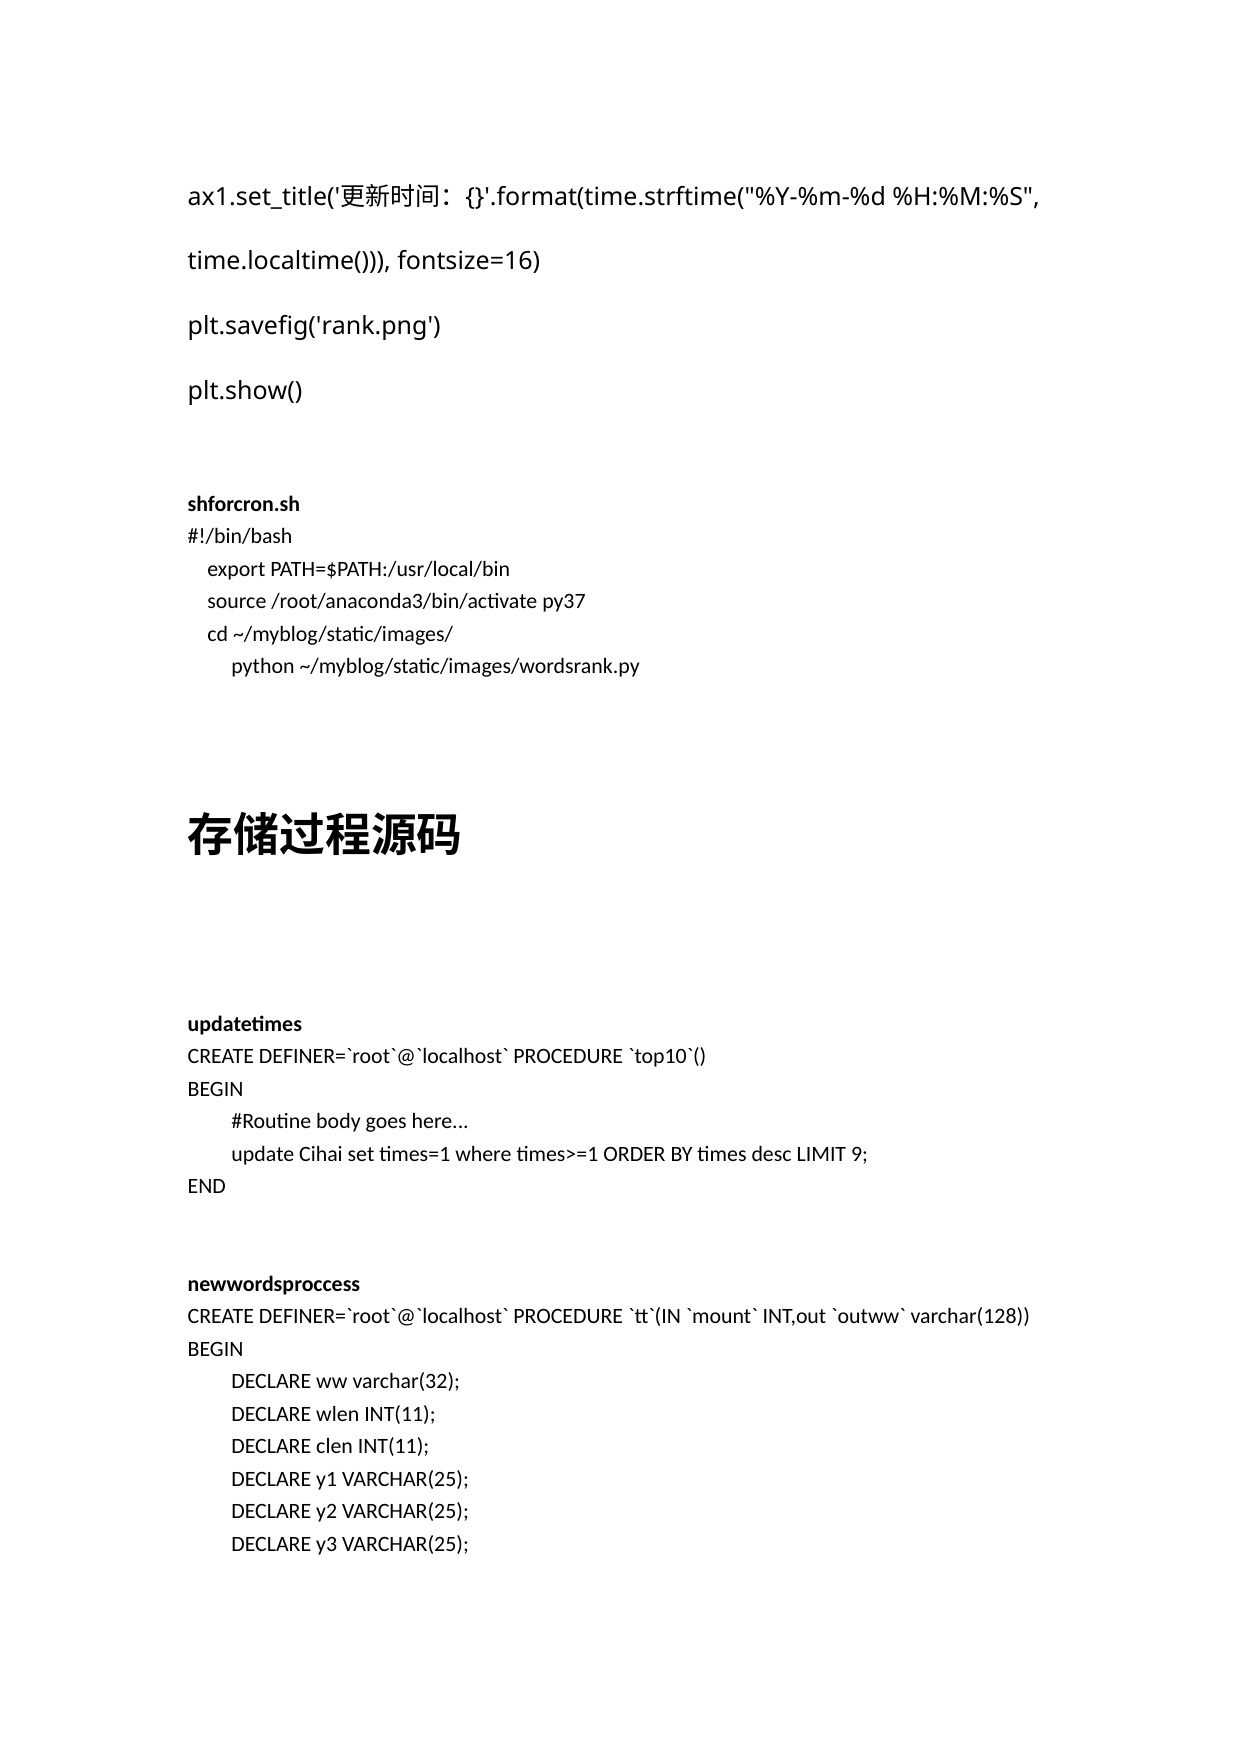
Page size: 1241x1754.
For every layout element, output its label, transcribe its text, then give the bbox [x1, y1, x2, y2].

text newwordsproccess [187, 1267, 1053, 1299]
text python ~/myblog/static/images/wordsrank.py [187, 649, 1053, 682]
text source /root/anaconda3/bin/activate py37 [187, 584, 1053, 617]
text plt.savefig('rank.png') [187, 292, 1053, 357]
text DECLARE wlen INT(11); [187, 1397, 1053, 1429]
text END [187, 1169, 1053, 1202]
subtitle 存储过程源码 [187, 782, 1053, 880]
text DECLARE ww varchar(32); [187, 1364, 1053, 1397]
text updatetimes [187, 1007, 1053, 1039]
text plt.show() [187, 357, 1053, 422]
text #Routine body goes here... [187, 1104, 1053, 1137]
text shforcron.sh [187, 487, 1053, 519]
text DECLARE y3 VARCHAR(25); [187, 1527, 1053, 1559]
text BEGIN [187, 1072, 1053, 1104]
text CREATE DEFINER=`root`@`localhost` PROCEDURE `tt`(IN `mount` INT,out `outww` varchar(128)) [187, 1299, 1053, 1332]
text DECLARE clen INT(11); [187, 1429, 1053, 1462]
text DECLARE y2 VARCHAR(25); [187, 1494, 1053, 1527]
text export PATH=$PATH:/usr/local/bin [187, 552, 1053, 584]
text ax1.set_title('更新时间：{}'.format(time.strftime("%Y-%m-%d %H:%M:%S", time.localtime())), fontsize=16) [187, 162, 1053, 292]
text BEGIN [187, 1332, 1053, 1364]
text #!/bin/bash [187, 519, 1053, 552]
text CREATE DEFINER=`root`@`localhost` PROCEDURE `top10`() [187, 1039, 1053, 1072]
text DECLARE y1 VARCHAR(25); [187, 1462, 1053, 1494]
text cd ~/myblog/static/images/ [187, 617, 1053, 649]
text update Cihai set times=1 where times>=1 ORDER BY times desc LIMIT 9; [187, 1137, 1053, 1169]
